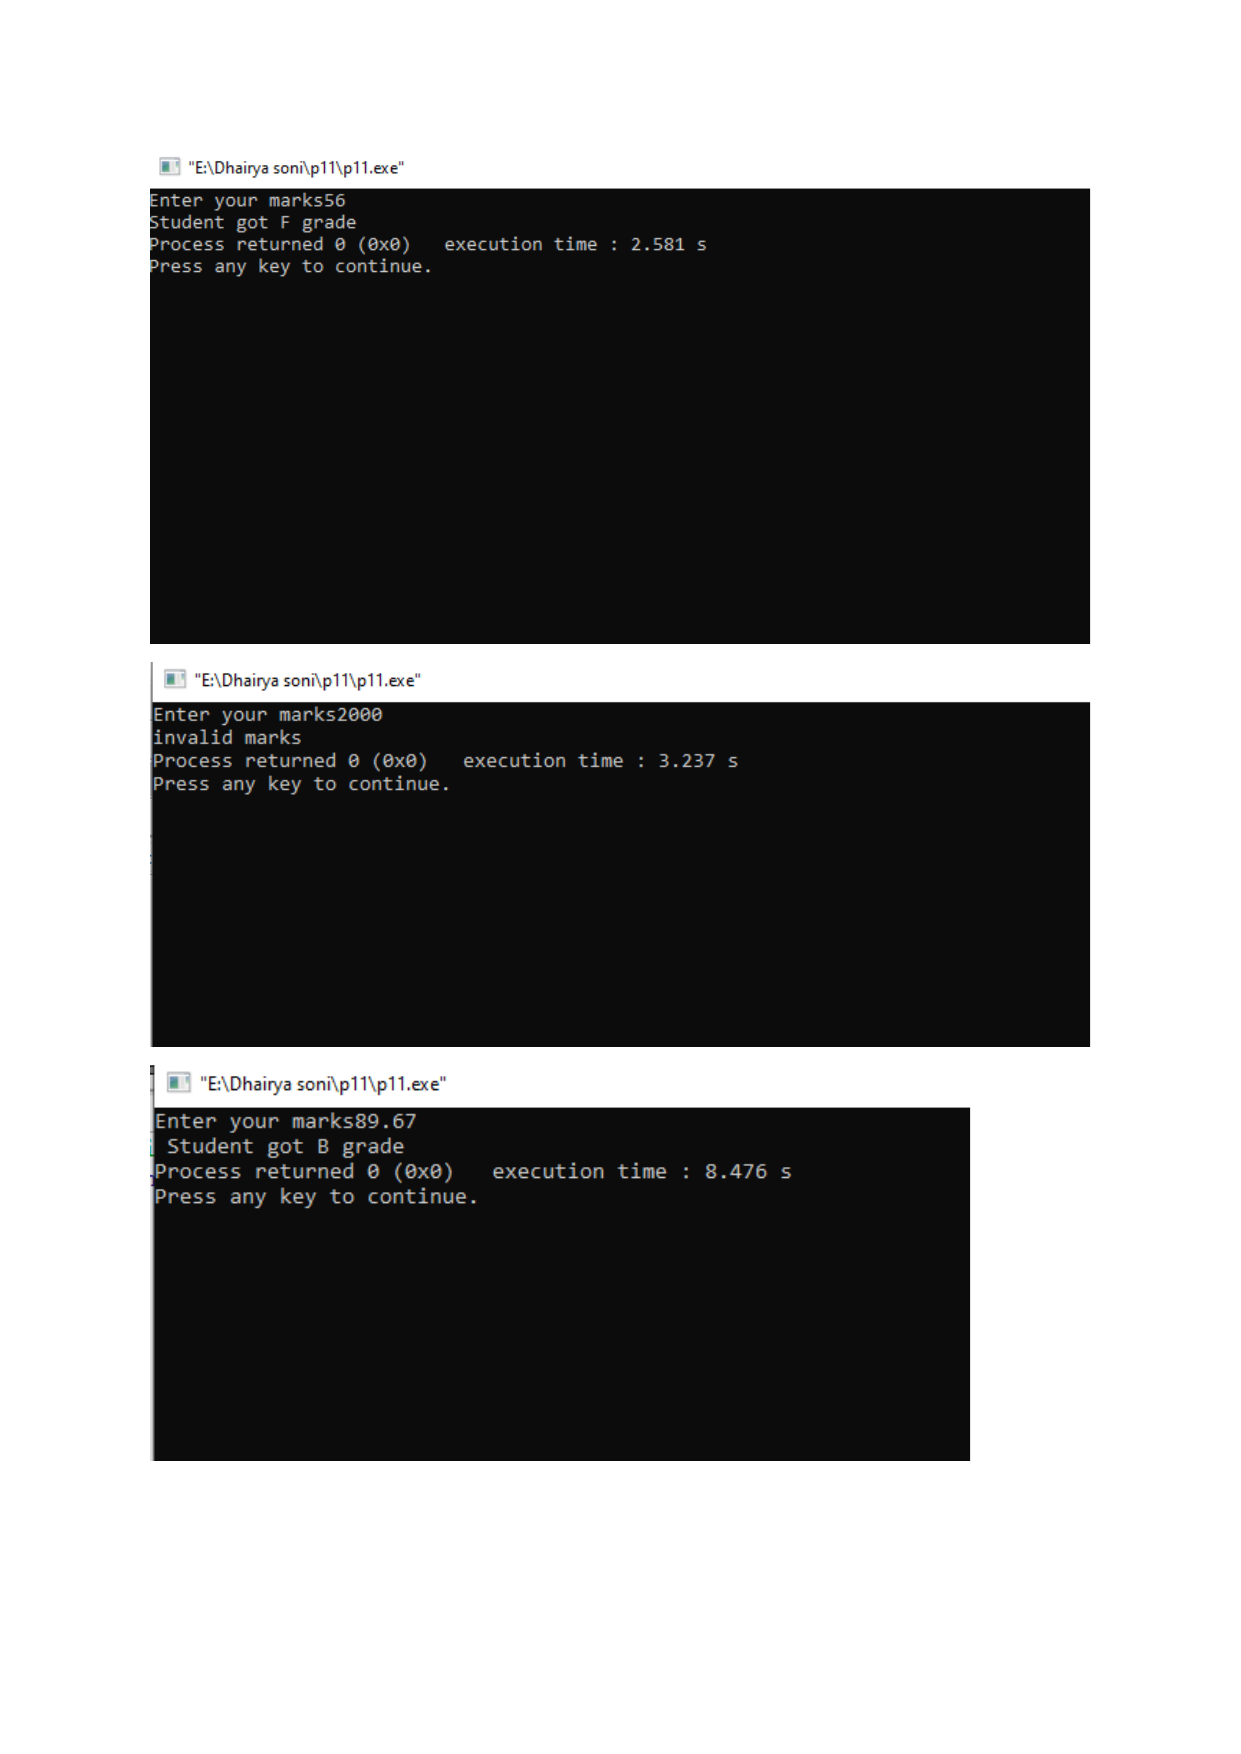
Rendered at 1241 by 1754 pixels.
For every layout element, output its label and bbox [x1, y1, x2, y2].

picture [150, 150, 1091, 644]
picture [150, 1065, 971, 1461]
picture [150, 662, 1091, 1047]
